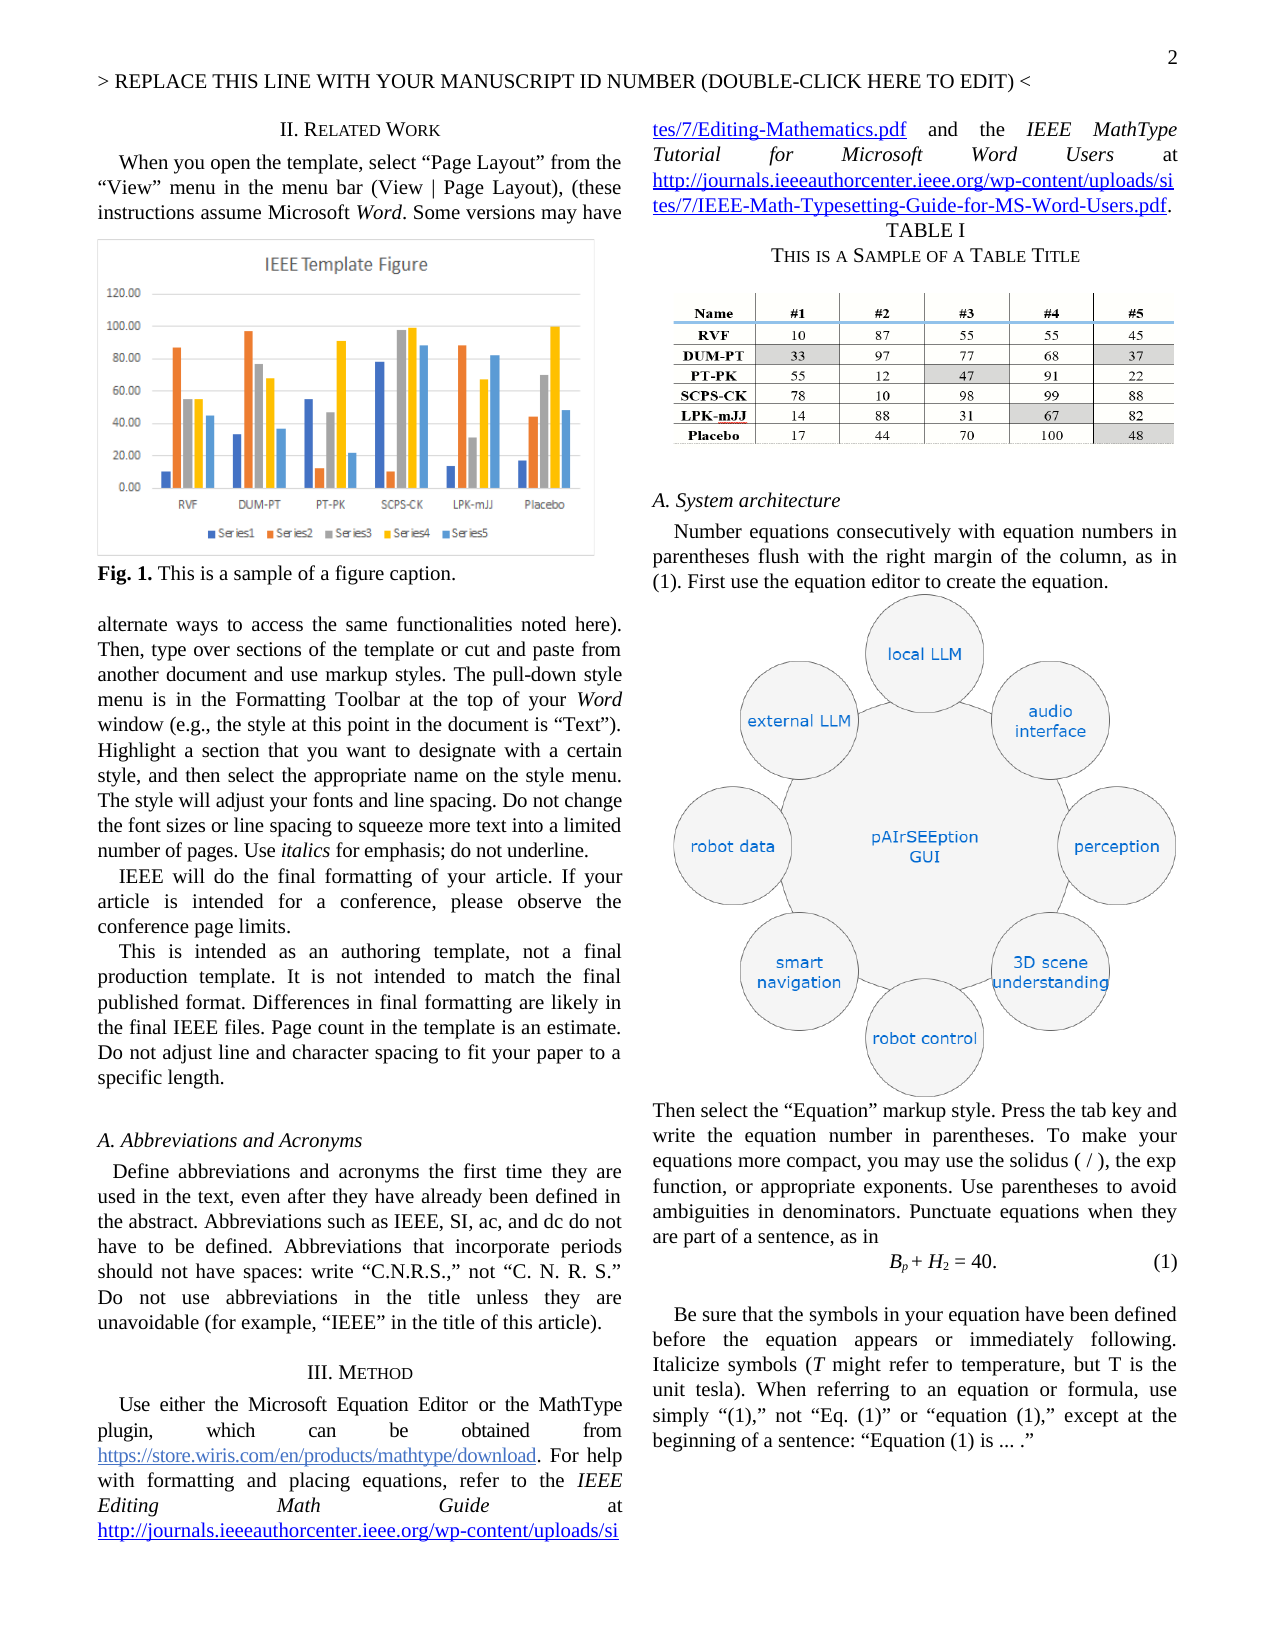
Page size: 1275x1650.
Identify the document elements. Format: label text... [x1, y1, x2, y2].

text Define abbreviations and acronyms the first time they are used in the text, even after they have already been defined in the abstract. Abbreviations such as IEEE, SI, ac, and dc do not have to be defined. Abbreviations that incorporate periods should not have spaces: write “C.N.R.S.,” not “C. N. R. S.” Do not use abbreviations in the title unless they are unavoidable (for example, “IEEE” in the title of this article). [97, 1158, 622, 1334]
subtitle A. Abbreviations and Acronyms [97, 1128, 622, 1152]
subtitle II. Related Work [97, 117, 622, 141]
picture [673, 293, 1174, 448]
picture [97, 239, 595, 556]
text Bp + H2 = 40. (1) [652, 1249, 1177, 1273]
text Be sure that the symbols in your equation have been defined before the equation appears or immediately following. Italicize symbols (T might refer to temperature, but T is the unit tesla). When referring to an equation or formula, use simply “(1),” not “Eq. (1)” or “equation (1),” except at the beginning of a sentence: “Equation (1) is ... .” [652, 1302, 1177, 1452]
text IEEE will do the final formatting of your article. If your article is intended for a conference, please observe the conference page limits. [97, 864, 622, 938]
picture [673, 594, 1176, 1097]
text This is a Sample of a Table Title [652, 243, 1177, 267]
text This is intended as an authoring template, not a final production template. It is not intended to match the final published format. Differences in final formatting are likely in the final IEEE files. Page count in the template is an estimate. Do not adjust line and character spacing to fit your paper to a specific length. [97, 939, 622, 1089]
text Use either the Microsoft Equation Editor or the MathType plugin, which can be obtained from https://store.wiris.com/en/products/mathtype/download. For help with formatting and placing equations, refer to the IEEE Editing Math Guide at http://journals.ieeeauthorcenter.ieee.org/wp-content/uploads/sites/7/Editing-Mathematics.pdf and the IEEE MathType Tutorial for Microsoft Word Users at http://journals.ieeeauthorcenter.ieee.org/wp-content/uploads/sites/7/IEEE-Math-Typesetting-Guide-for-MS-Word-Users.pdf. [97, 1392, 622, 1542]
text alternate ways to access the same functionalities noted here). Then, type over sections of the template or cut and paste from another document and use markup styles. The pull-down style menu is in the Formatting Toolbar at the top of your Word window (e.g., the style at this point in the document is “Text”). Highlight a section that you want to designate with a certain style, and then select the appropriate name on the style menu. The style will adjust your fonts and line spacing. Do not change the font sizes or line spacing to squeeze more text into a limited number of pages. Use italics for emphasis; do not underline. [97, 612, 622, 862]
subtitle A. System architecture [652, 488, 1177, 512]
text Use either the Microsoft Equation Editor or the MathType plugin, which can be obtained from https://store.wiris.com/en/products/mathtype/download. For help with formatting and placing equations, refer to the IEEE Editing Math Guide at http://journals.ieeeauthorcenter.ieee.org/wp-content/uploads/sites/7/Editing-Mathematics.pdf and the IEEE MathType Tutorial for Microsoft Word Users at http://journals.ieeeauthorcenter.ieee.org/wp-content/uploads/sites/7/IEEE-Math-Typesetting-Guide-for-MS-Word-Users.pdf. [652, 117, 1177, 217]
text TABLE I [652, 218, 1177, 242]
subtitle III. Method [97, 1360, 622, 1384]
text Number equations consecutively with equation numbers in parentheses flush with the right margin of the column, as in (1). First use the equation editor to create the equation. [652, 519, 1177, 593]
